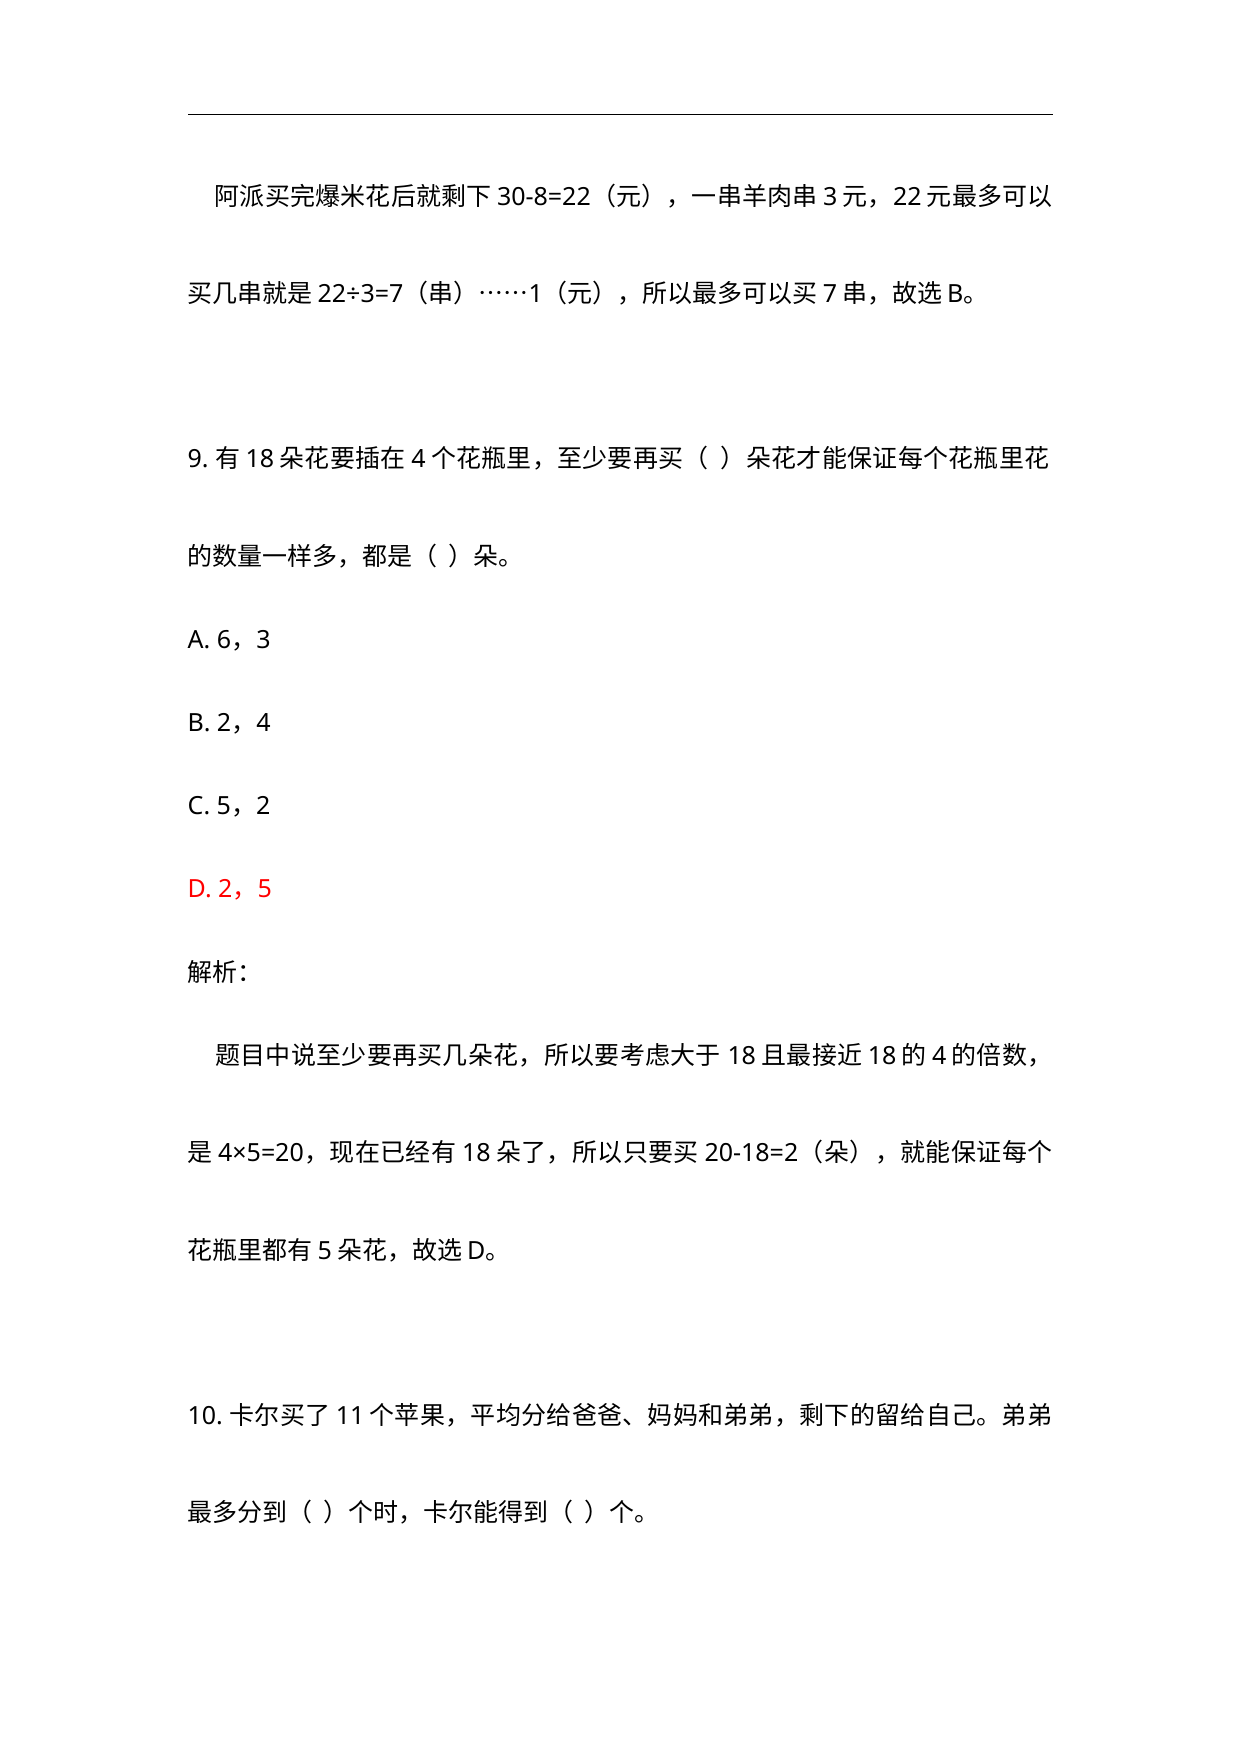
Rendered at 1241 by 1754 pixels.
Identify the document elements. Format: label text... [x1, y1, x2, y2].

list 卡尔买了11个苹果，平均分给爸爸、妈妈和弟弟，剩下的留给自己。弟弟最多分到（ ）个时，卡尔能得到（ ）个。 [187, 1381, 1053, 1543]
text 阿派买完爆米花后就剩下30-8=22（元），一串羊肉串3元，22元最多可以买几串就是22÷3=7（串）……1（元），所以最多可以买7串，故选B。 [187, 162, 1053, 324]
text C. 5，2 [187, 771, 1053, 836]
text 题目中说至少要再买几朵花，所以要考虑大于18且最接近18的4的倍数，是4×5=20，现在已经有18朵了，所以只要买20-18=2（朵），就能保证每个花瓶里都有5朵花，故选D。 [187, 1021, 1053, 1281]
text A. 6，3 [187, 605, 1053, 670]
text 解析： [187, 938, 1053, 1003]
text D. 2，5 [187, 854, 1053, 919]
list 有18朵花要插在4个花瓶里，至少要再买（ ）朵花才能保证每个花瓶里花的数量一样多，都是（ ）朵。 [187, 424, 1053, 587]
text B. 2，4 [187, 688, 1053, 753]
